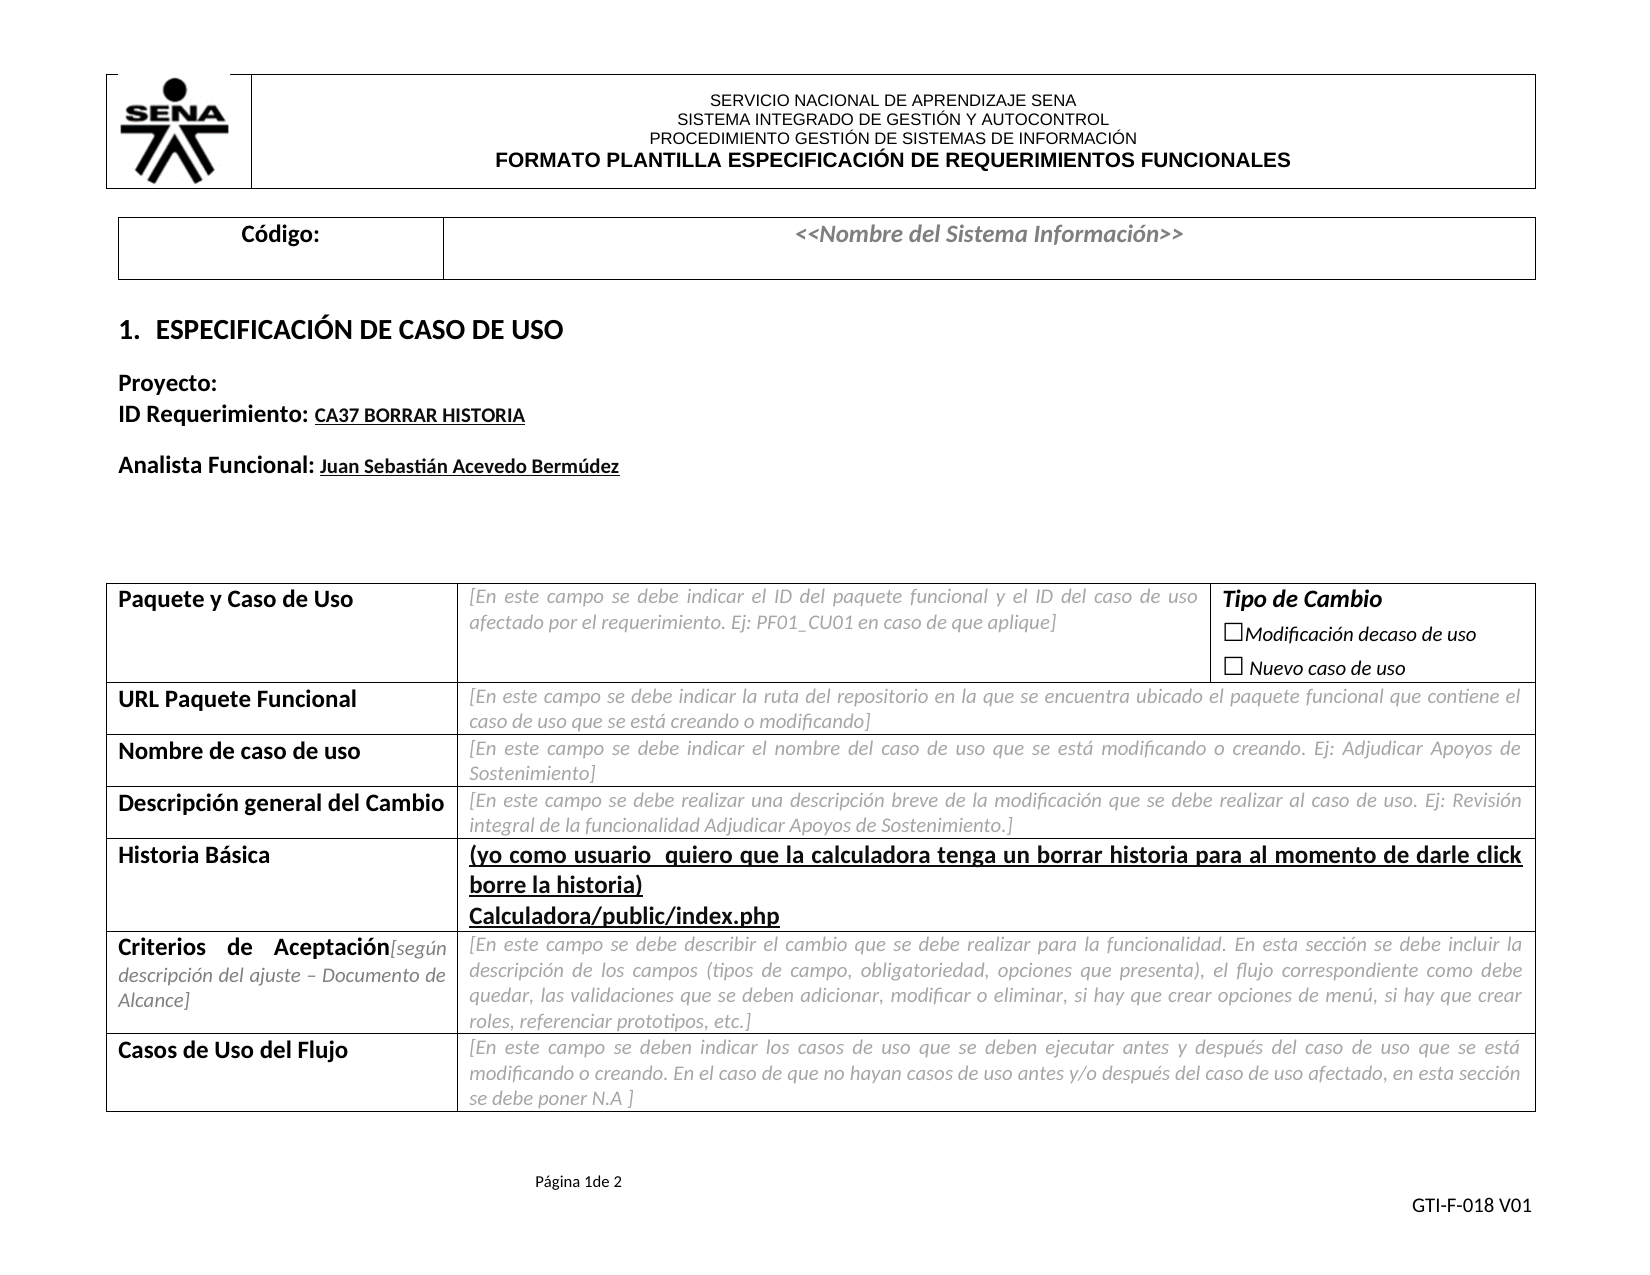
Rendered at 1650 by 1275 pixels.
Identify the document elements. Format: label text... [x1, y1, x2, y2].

table_cell (yo como usuario quiero que la calculadora tenga un borrar historia para al momento de darle click borre la historia) Calculadora/public/index.php [458, 839, 1535, 931]
table_cell Casos de Uso del Flujo [107, 1034, 457, 1111]
text ID Requerimiento: CA37 BORRAR HISTORIA [118, 398, 1532, 428]
picture [118, 74, 231, 188]
table_cell Nombre de caso de uso [107, 735, 457, 786]
table_cell Descripción general del Cambio [107, 787, 457, 838]
table_header [En este campo se debe indicar el ID del paquete funcional y el ID del caso de uso afectado por el requerimiento. Ej: PF01_CU01 en caso de que aplique] [458, 584, 1210, 682]
text Analista Funcional: Juan Sebastián Acevedo Bermúdez [118, 449, 1532, 480]
table_cell Historia Básica [107, 839, 457, 931]
table_cell [En este campo se debe indicar la ruta del repositorio en la que se encuentra ubicado el paquete funcional que contiene el caso de uso que se está creando o modificando] [458, 683, 1535, 734]
table_header Tipo de Cambio Modificación decaso de uso Nuevo caso de uso [1211, 584, 1535, 682]
table_cell [En este campo se debe realizar una descripción breve de la modificación que se debe realizar al caso de uso. Ej: Revisión integral de la funcionalidad Adjudicar Apoyos de Sostenimiento.] [458, 787, 1535, 838]
table_cell [En este campo se deben indicar los casos de uso que se deben ejecutar antes y después del caso de uso que se está modificando o creando. En el caso de que no hayan casos de uso antes y/o después del caso de uso afectado, en esta sección se debe poner N.A ] [458, 1034, 1535, 1111]
table_header Código: [119, 218, 443, 279]
table_header Paquete y Caso de Uso [107, 584, 457, 682]
list ESPECIFICACIÓN DE CASO DE USO [118, 311, 1532, 347]
table_header <<Nombre del Sistema Información>> [444, 218, 1535, 279]
table_cell Criterios de Aceptación[según descripción del ajuste – Documento de Alcance] [107, 932, 457, 1033]
table_cell [En este campo se debe indicar el nombre del caso de uso que se está modificando o creando. Ej: Adjudicar Apoyos de Sostenimiento] [458, 735, 1535, 786]
table_cell URL Paquete Funcional [107, 683, 457, 734]
table_cell [En este campo se debe describir el cambio que se debe realizar para la funcionalidad. En esta sección se debe incluir la descripción de los campos (tipos de campo, obligatoriedad, opciones que presenta), el flujo correspondiente como debe quedar, las validaciones que se deben adicionar, modificar o eliminar, si hay que crear opciones de menú, si hay que crear roles, referenciar prototipos, etc.] [458, 932, 1535, 1033]
text Proyecto: [118, 367, 1532, 398]
